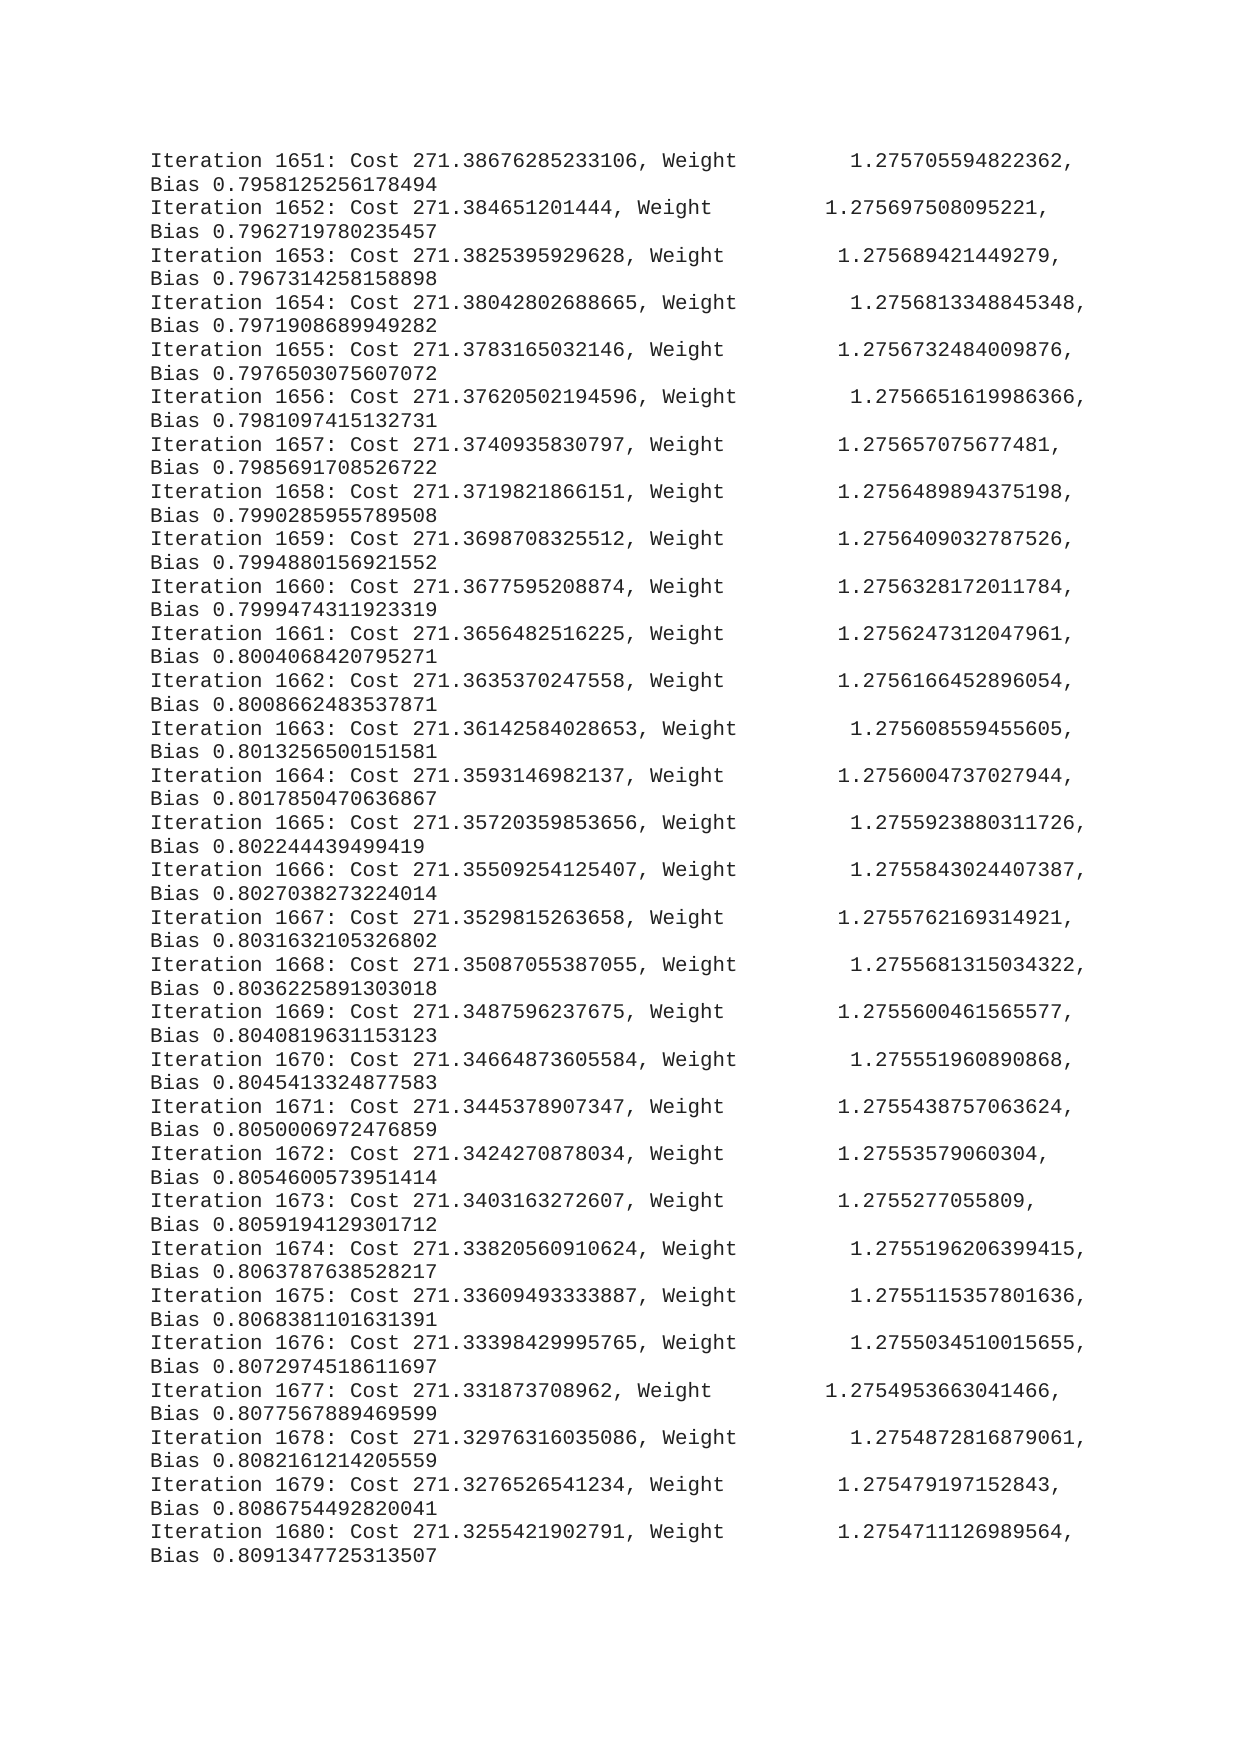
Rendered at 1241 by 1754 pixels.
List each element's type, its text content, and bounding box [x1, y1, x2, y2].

text Iteration 1675: Cost 271.33609493333887, Weight 1.2755115357801636, Bias 0.8068381101631391 [150, 1285, 1090, 1332]
text Iteration 1670: Cost 271.34664873605584, Weight 1.275551960890868, Bias 0.8045413324877583 [150, 1048, 1090, 1096]
text Iteration 1667: Cost 271.3529815263658, Weight 1.2755762169314921, Bias 0.8031632105326802 [150, 907, 1090, 954]
text Iteration 1657: Cost 271.3740935830797, Weight 1.275657075677481, Bias 0.7985691708526722 [150, 434, 1090, 481]
text Iteration 1664: Cost 271.3593146982137, Weight 1.2756004737027944, Bias 0.8017850470636867 [150, 765, 1090, 812]
text Iteration 1658: Cost 271.3719821866151, Weight 1.2756489894375198, Bias 0.7990285955789508 [150, 481, 1090, 528]
text Iteration 1651: Cost 271.38676285233106, Weight 1.275705594822362, Bias 0.7958125256178494 [150, 150, 1090, 197]
text Iteration 1673: Cost 271.3403163272607, Weight 1.2755277055809, Bias 0.8059194129301712 [150, 1190, 1090, 1238]
text Iteration 1654: Cost 271.38042802688665, Weight 1.2756813348845348, Bias 0.7971908689949282 [150, 292, 1090, 339]
text Iteration 1662: Cost 271.3635370247558, Weight 1.2756166452896054, Bias 0.8008662483537871 [150, 670, 1090, 717]
text Iteration 1668: Cost 271.35087055387055, Weight 1.2755681315034322, Bias 0.8036225891303018 [150, 954, 1090, 1001]
text Iteration 1679: Cost 271.3276526541234, Weight 1.275479197152843, Bias 0.8086754492820041 [150, 1474, 1090, 1521]
text Iteration 1672: Cost 271.3424270878034, Weight 1.27553579060304, Bias 0.8054600573951414 [150, 1143, 1090, 1190]
text Iteration 1678: Cost 271.32976316035086, Weight 1.2754872816879061, Bias 0.8082161214205559 [150, 1427, 1090, 1474]
text Iteration 1671: Cost 271.3445378907347, Weight 1.2755438757063624, Bias 0.8050006972476859 [150, 1096, 1090, 1143]
text Iteration 1676: Cost 271.33398429995765, Weight 1.2755034510015655, Bias 0.8072974518611697 [150, 1332, 1090, 1379]
text Iteration 1659: Cost 271.3698708325512, Weight 1.2756409032787526, Bias 0.7994880156921552 [150, 528, 1090, 576]
text Iteration 1674: Cost 271.33820560910624, Weight 1.2755196206399415, Bias 0.8063787638528217 [150, 1238, 1090, 1285]
text Iteration 1655: Cost 271.3783165032146, Weight 1.2756732484009876, Bias 0.7976503075607072 [150, 339, 1090, 386]
text Iteration 1669: Cost 271.3487596237675, Weight 1.2755600461565577, Bias 0.8040819631153123 [150, 1001, 1090, 1048]
text Iteration 1653: Cost 271.3825395929628, Weight 1.275689421449279, Bias 0.7967314258158898 [150, 244, 1090, 292]
text Iteration 1661: Cost 271.3656482516225, Weight 1.2756247312047961, Bias 0.8004068420795271 [150, 623, 1090, 670]
text Iteration 1663: Cost 271.36142584028653, Weight 1.275608559455605, Bias 0.8013256500151581 [150, 717, 1090, 765]
text Iteration 1677: Cost 271.331873708962, Weight 1.2754953663041466, Bias 0.8077567889469599 [150, 1379, 1090, 1427]
text Iteration 1660: Cost 271.3677595208874, Weight 1.2756328172011784, Bias 0.7999474311923319 [150, 576, 1090, 623]
text Iteration 1665: Cost 271.35720359853656, Weight 1.2755923880311726, Bias 0.802244439499419 [150, 812, 1090, 859]
text Iteration 1652: Cost 271.384651201444, Weight 1.275697508095221, Bias 0.7962719780235457 [150, 197, 1090, 244]
text Iteration 1680: Cost 271.3255421902791, Weight 1.2754711126989564, Bias 0.8091347725313507 [150, 1521, 1090, 1569]
text Iteration 1666: Cost 271.35509254125407, Weight 1.2755843024407387, Bias 0.8027038273224014 [150, 859, 1090, 907]
text Iteration 1656: Cost 271.37620502194596, Weight 1.2756651619986366, Bias 0.7981097415132731 [150, 386, 1090, 434]
